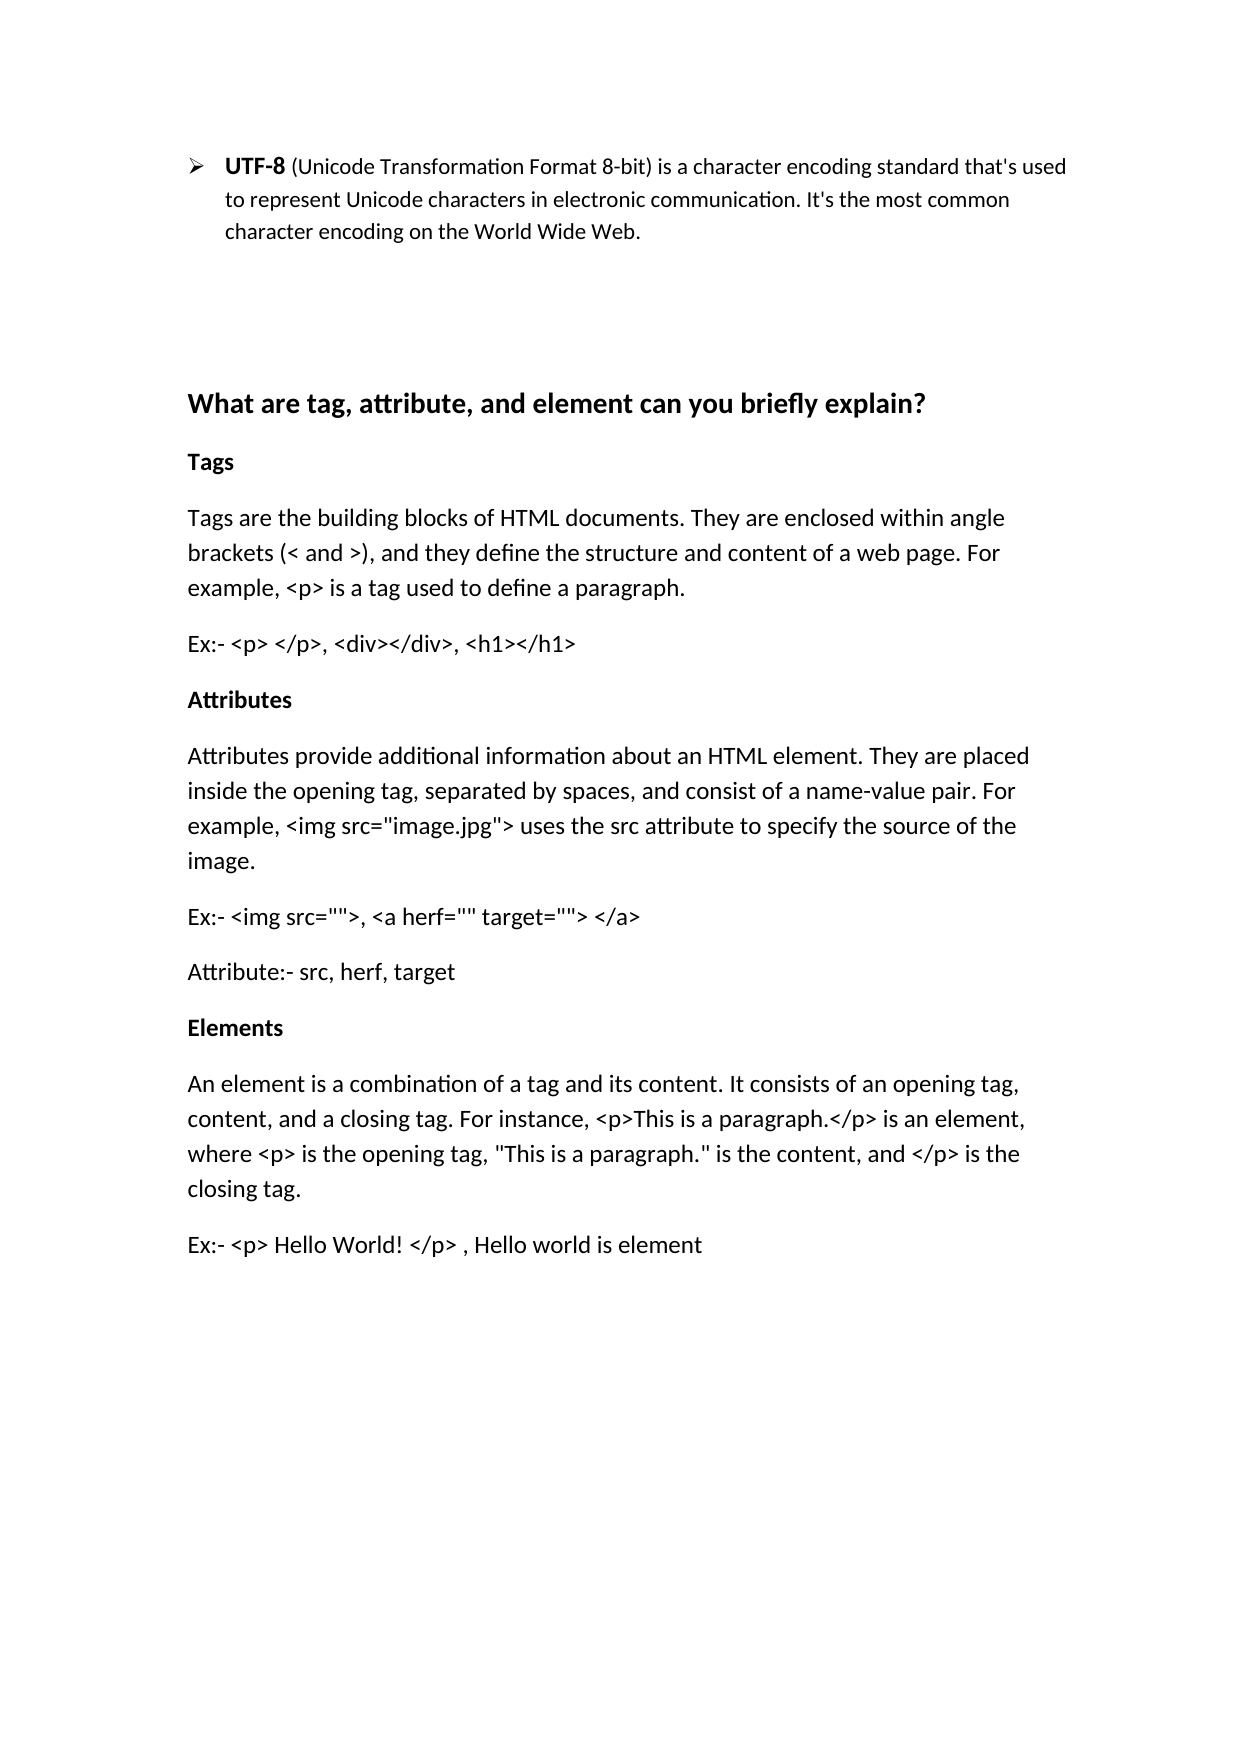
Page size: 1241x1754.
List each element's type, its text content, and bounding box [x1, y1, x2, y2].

text Ex:- <img src="">, <a herf="" target=""> </a> [187, 901, 1090, 931]
text What are tag, attribute, and element can you briefly explain? [187, 385, 1090, 420]
list UTF-8 (Unicode Transformation Format 8-bit) is a character encoding standard that's used to represent Unicode characters in electronic communication. It's the most common character encoding on the World Wide Web. [187, 150, 1090, 245]
text Attributes [187, 684, 1090, 714]
text An element is a combination of a tag and its content. It consists of an opening tag, content, and a closing tag. For instance, <p>This is a paragraph.</p> is an element, where <p> is the opening tag, "This is a paragraph." is the content, and </p> is the closing tag. [187, 1068, 1090, 1204]
text Elements [187, 1012, 1090, 1043]
text Attribute:- src, herf, target [187, 956, 1090, 987]
text Tags [187, 446, 1090, 477]
text Attributes provide additional information about an HTML element. They are placed inside the opening tag, separated by spaces, and consist of a name-value pair. For example, <img src="image.jpg"> uses the src attribute to specify the source of the image. [187, 740, 1090, 875]
text Ex:- <p> </p>, <div></div>, <h1></h1> [187, 628, 1090, 659]
text Tags are the building blocks of HTML documents. They are enclosed within angle brackets (< and >), and they define the structure and content of a web page. For example, <p> is a tag used to define a paragraph. [187, 502, 1090, 603]
text Ex:- <p> Hello World! </p> , Hello world is element [187, 1229, 1090, 1259]
